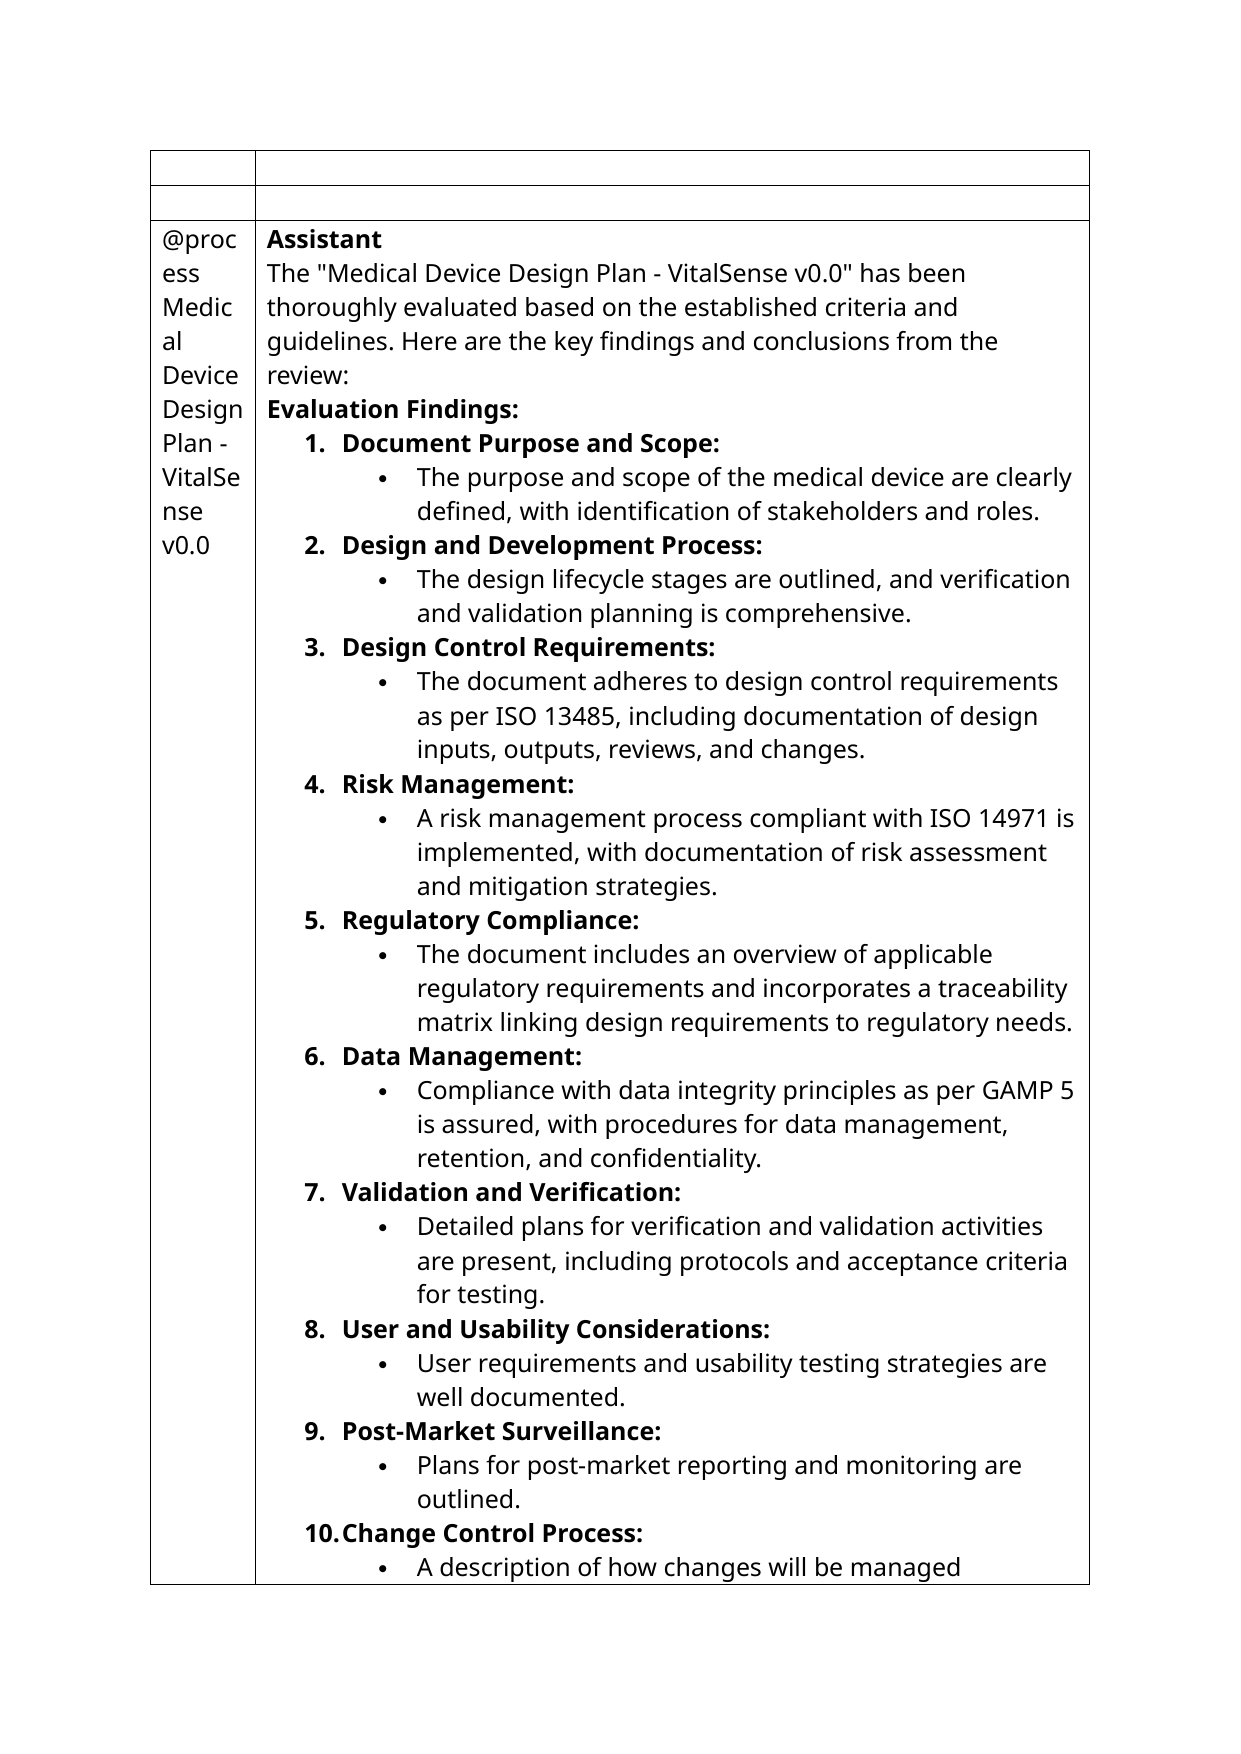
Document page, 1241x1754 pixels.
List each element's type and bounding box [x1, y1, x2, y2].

table_cell [256, 221, 1089, 1584]
table_cell [256, 186, 1089, 220]
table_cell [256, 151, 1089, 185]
table_cell [151, 151, 255, 185]
table_cell [151, 221, 255, 1584]
table_cell [151, 186, 255, 220]
